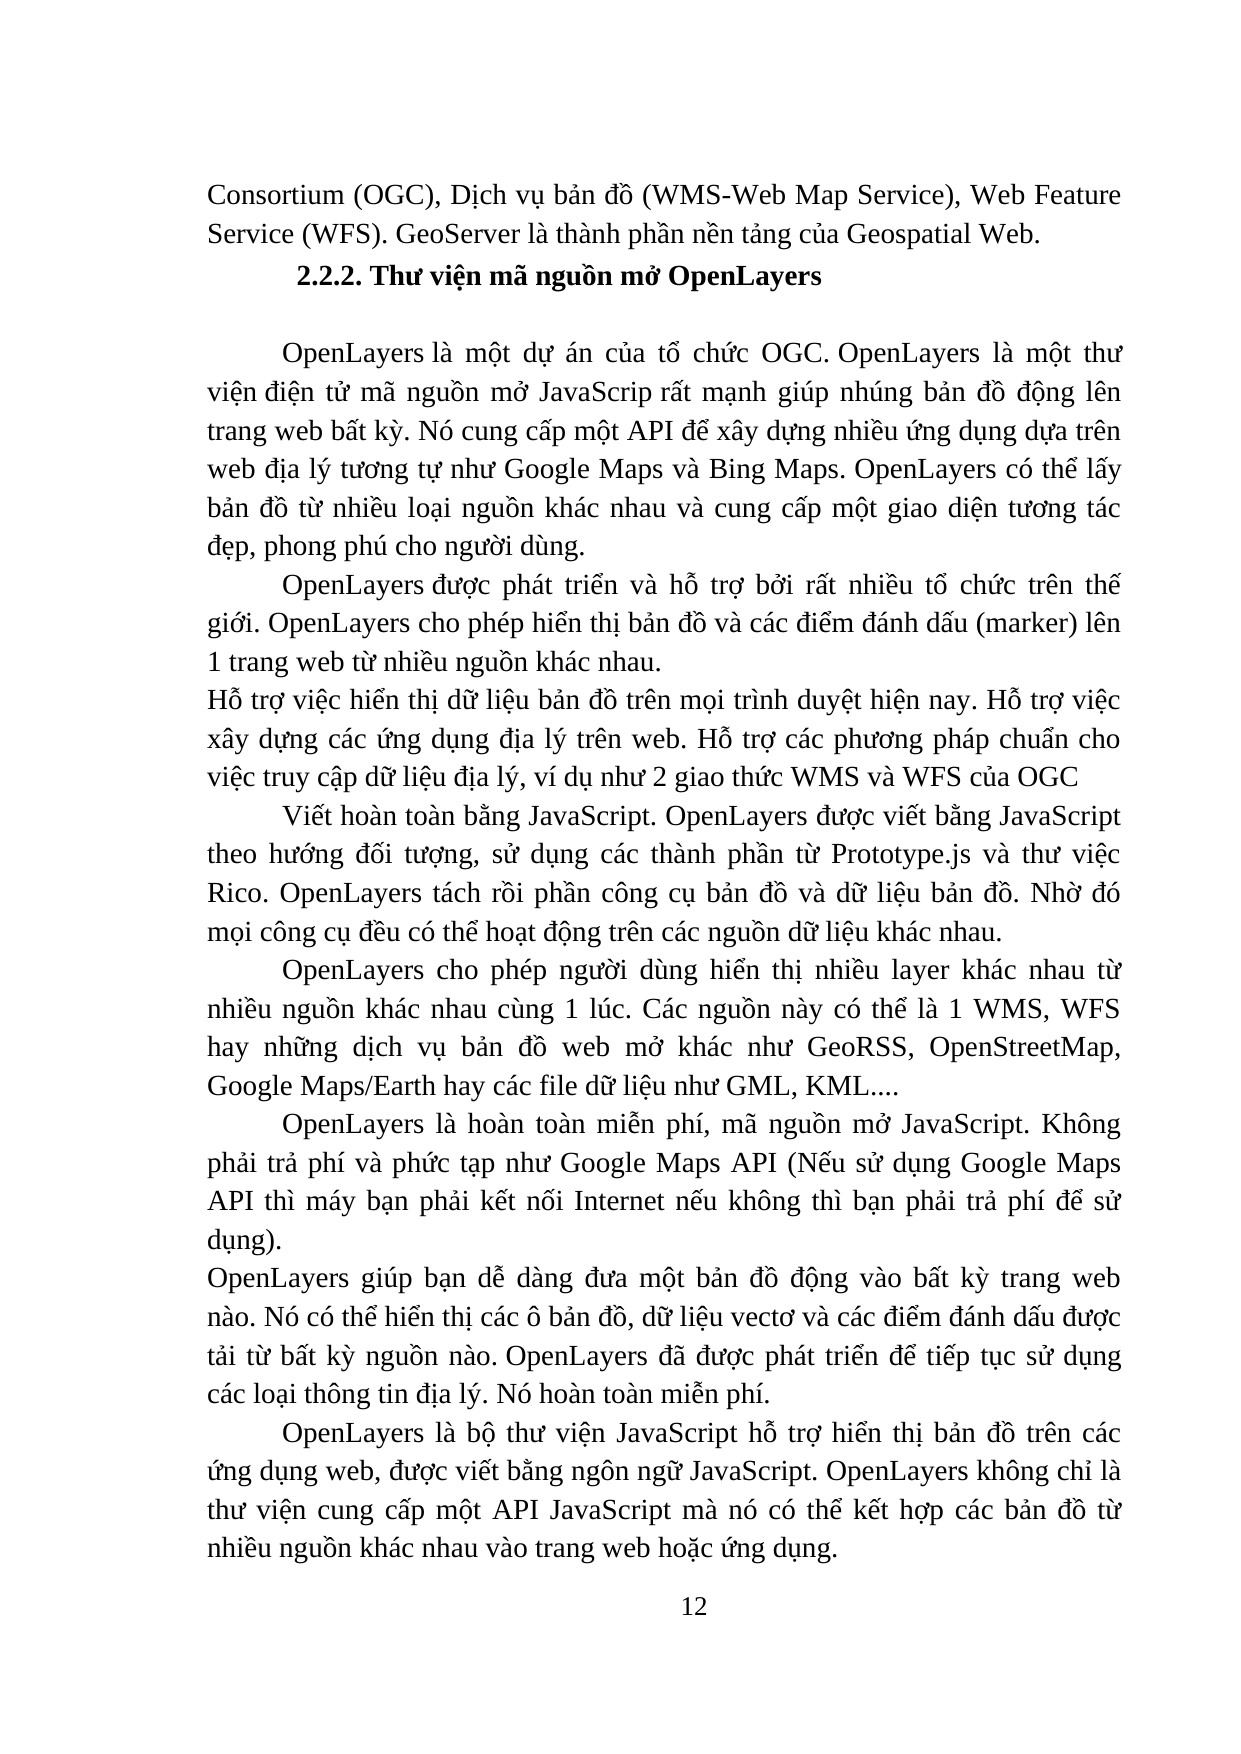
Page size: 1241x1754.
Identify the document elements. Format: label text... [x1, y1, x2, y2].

text Viết hoàn toàn bằng JavaScript. OpenLayers được viết bằng JavaScript theo hướng đối tượng, sử dụng các thành phần từ Prototype.js và thư việc Rico. OpenLayers tách rồi phần công cụ bản đồ và dữ liệu bản đồ. Nhờ đó mọi công cụ đều có thể hoạt động trên các nguồn dữ liệu khác nhau. [207, 798, 1122, 947]
text OpenLayers là hoàn toàn miễn phí, mã nguồn mở JavaScript. Không phải trả phí và phức tạp như Google Maps API (Nếu sử dụng Google Maps API thì máy bạn phải kết nối Internet nếu không thì bạn phải trả phí để sử dụng). [207, 1106, 1122, 1256]
text OpenLayers cho phép người dùng hiển thị nhiều layer khác nhau từ nhiều nguồn khác nhau cùng 1 lúc. Các nguồn này có thể là 1 WMS, WFS hay những dịch vụ bản đồ web mở khác như GeoRSS, OpenStreetMap, Google Maps/Earth hay các file dữ liệu như GML, KML.... [207, 952, 1122, 1101]
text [207, 177, 1122, 249]
text OpenLayers là bộ thư viện JavaScript hỗ trợ hiển thị bản đồ trên các ứng dụng web, được viết bằng ngôn ngữ JavaScript. OpenLayers không chỉ là thư viện cung cấp một API JavaScript mà nó có thể kết hợp các bản đồ từ nhiều nguồn khác nhau vào trang web hoặc ứng dụng. [207, 1415, 1122, 1564]
text OpenLayers giúp bạn dễ dàng đưa một bản đồ động vào bất kỳ trang web nào. Nó có thể hiển thị các ô bản đồ, dữ liệu vectơ và các điểm đánh dấu được tải từ bất kỳ nguồn nào. OpenLayers đã được phát triển để tiếp tục sử dụng các loại thông tin địa lý. Nó hoàn toàn miễn phí. [207, 1261, 1122, 1410]
text OpenLayers được phát triển và hỗ trợ bởi rất nhiều tổ chức trên thế giới. OpenLayers cho phép hiển thị bản đồ và các điểm đánh dấu (marker) lên 1 trang web từ nhiều nguồn khác nhau. [207, 567, 1122, 677]
text OpenLayers là một dự án của tổ chức OGC. OpenLayers là một thư viện điện tử mã nguồn mở JavaScrip rất mạnh giúp nhúng bản đồ động lên trang web bất kỳ. Nó cung cấp một API để xây dựng nhiều ứng dụng dựa trên web địa lý tương tự như Google Maps và Bing Maps. OpenLayers có thể lấy bản đồ từ nhiều loại nguồn khác nhau và cung cấp một giao diện tương tác đẹp, phong phú cho người dùng. [207, 336, 1122, 562]
subtitle 2.2.2. Thư viện mã nguồn mở OpenLayers [207, 258, 1122, 292]
text Hỗ trợ việc hiển thị dữ liệu bản đồ trên mọi trình duyệt hiện nay. Hỗ trợ việc xây dựng các ứng dụng địa lý trên web. Hỗ trợ các phương pháp chuẩn cho việc truy cập dữ liệu địa lý, ví dụ như 2 giao thức WMS và WFS của OGC [207, 682, 1122, 793]
